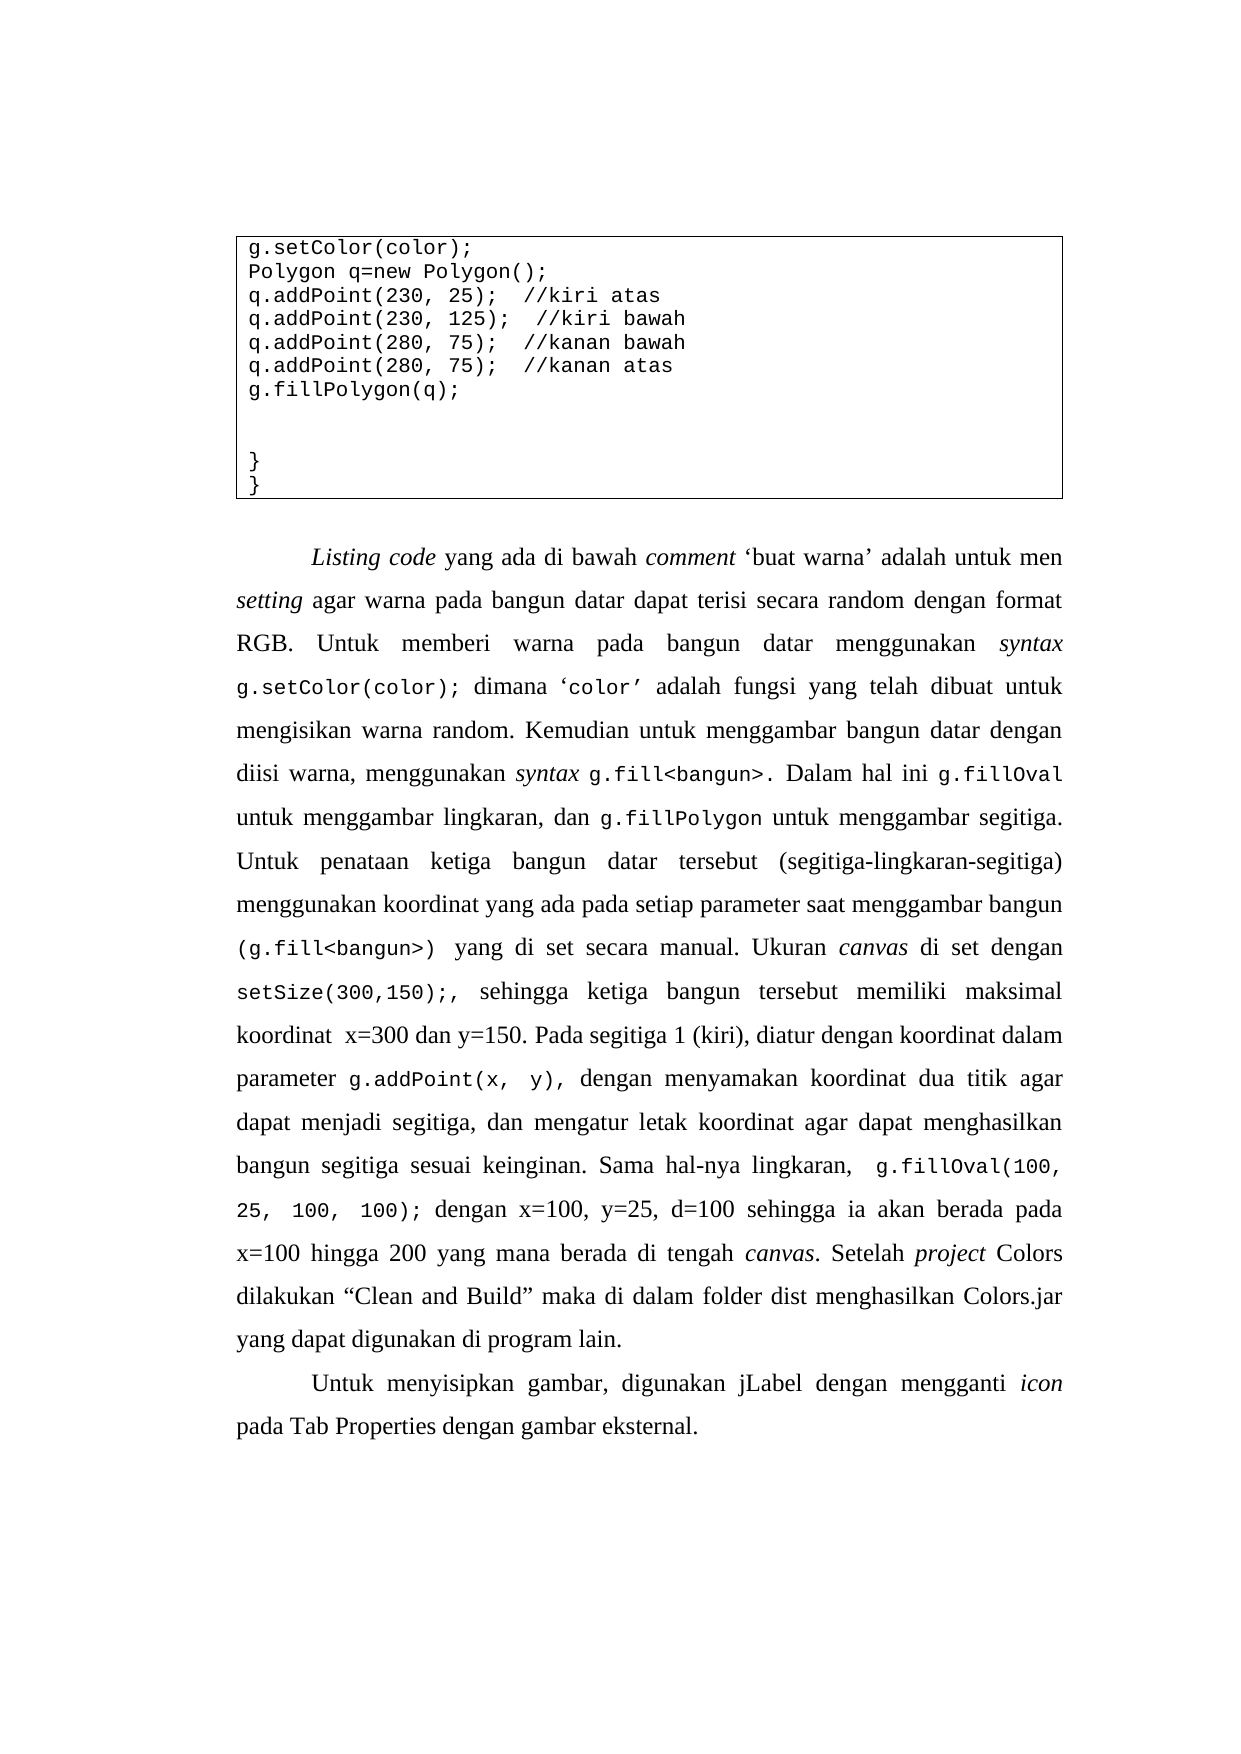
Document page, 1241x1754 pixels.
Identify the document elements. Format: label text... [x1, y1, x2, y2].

text Listing code yang ada di bawah comment ‘buat warna’ adalah untuk men setting agar warna pada bangun datar dapat terisi secara random dengan format RGB. Untuk memberi warna pada bangun datar menggunakan syntax g.setColor(color); dimana ‘color’ adalah fungsi yang telah dibuat untuk mengisikan warna random. Kemudian untuk menggambar bangun datar dengan diisi warna, menggunakan syntax g.fill<bangun>. Dalam hal ini g.fillOval untuk menggambar lingkaran, dan g.fillPolygon untuk menggambar segitiga. Untuk penataan ketiga bangun datar tersebut (segitiga-lingkaran-segitiga) menggunakan koordinat yang ada pada setiap parameter saat menggambar bangun (g.fill<bangun>) yang di set secara manual. Ukuran canvas di set dengan setSize(300,150);, sehingga ketiga bangun tersebut memiliki maksimal koordinat x=300 dan y=150. Pada segitiga 1 (kiri), diatur dengan koordinat dalam parameter g.addPoint(x, y), dengan menyamakan koordinat dua titik agar dapat menjadi segitiga, dan mengatur letak koordinat agar dapat menghasilkan bangun segitiga sesuai keinginan. Sama hal-nya lingkaran, g.fillOval(100, 25, 100, 100); dengan x=100, y=25, d=100 sehingga ia akan berada pada x=100 hingga 200 yang mana berada di tengah canvas. Setelah project Colors dilakukan “Clean and Build” maka di dalam folder dist menghasilkan Colors.jar yang dapat digunakan di program lain. [236, 542, 1063, 1353]
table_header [237, 237, 1062, 497]
text Untuk menyisipkan gambar, digunakan jLabel dengan mengganti icon pada Tab Properties dengan gambar eksternal. [236, 1368, 1063, 1439]
